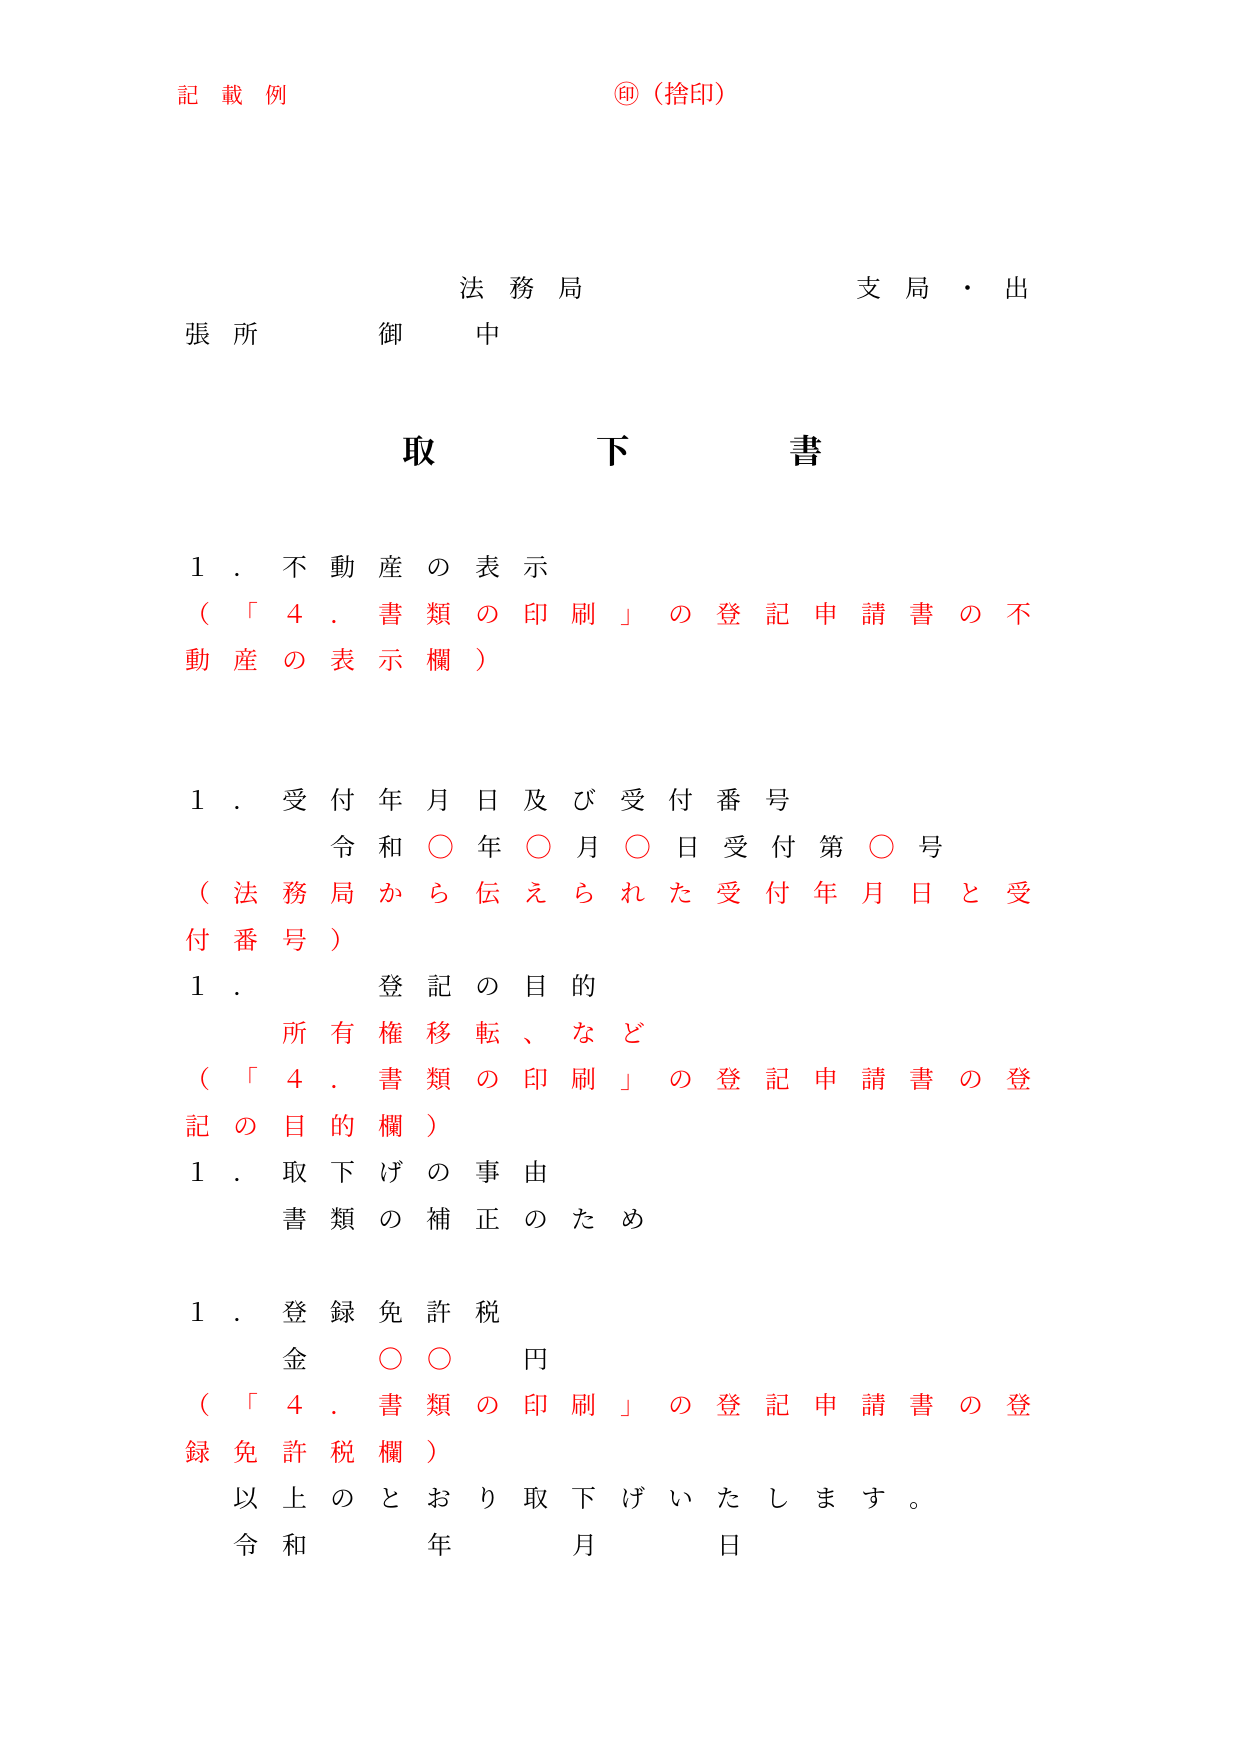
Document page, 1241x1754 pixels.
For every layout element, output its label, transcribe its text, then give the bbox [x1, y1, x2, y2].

text 金 〇〇 円 [260, 1334, 1055, 1381]
text １．登録免許税 [185, 1287, 1055, 1334]
text （「４．書類の印刷」の登記申請書の登録免許税欄） [185, 1381, 1055, 1474]
text 以上のとおり取下げいたします。 [185, 1474, 1055, 1520]
list 登記の目的 [185, 962, 1055, 1008]
text 取 下 書 [185, 403, 1055, 496]
text （法務局から伝えられた受付年月日と受付番号） [185, 868, 1055, 962]
text 令和 年 月 日 [185, 1520, 1055, 1567]
text １．受付年月日及び受付番号 [185, 775, 1055, 822]
text １．不動産の表示 [185, 542, 1055, 589]
text （「４．書類の印刷」の登記申請書の登記の目的欄） [185, 1055, 1055, 1148]
text 書類の補正のため [260, 1194, 1055, 1241]
text 法務局 支局・出張所 御 中 [185, 263, 1055, 356]
list 所有権移転、など [260, 1008, 1055, 1055]
text （「４．書類の印刷」の登記申請書の不動産の表示欄） [185, 589, 1055, 682]
text 令和◯年◯月◯日受付第◯号 [185, 822, 1055, 868]
text １．取下げの事由 [185, 1148, 1055, 1194]
